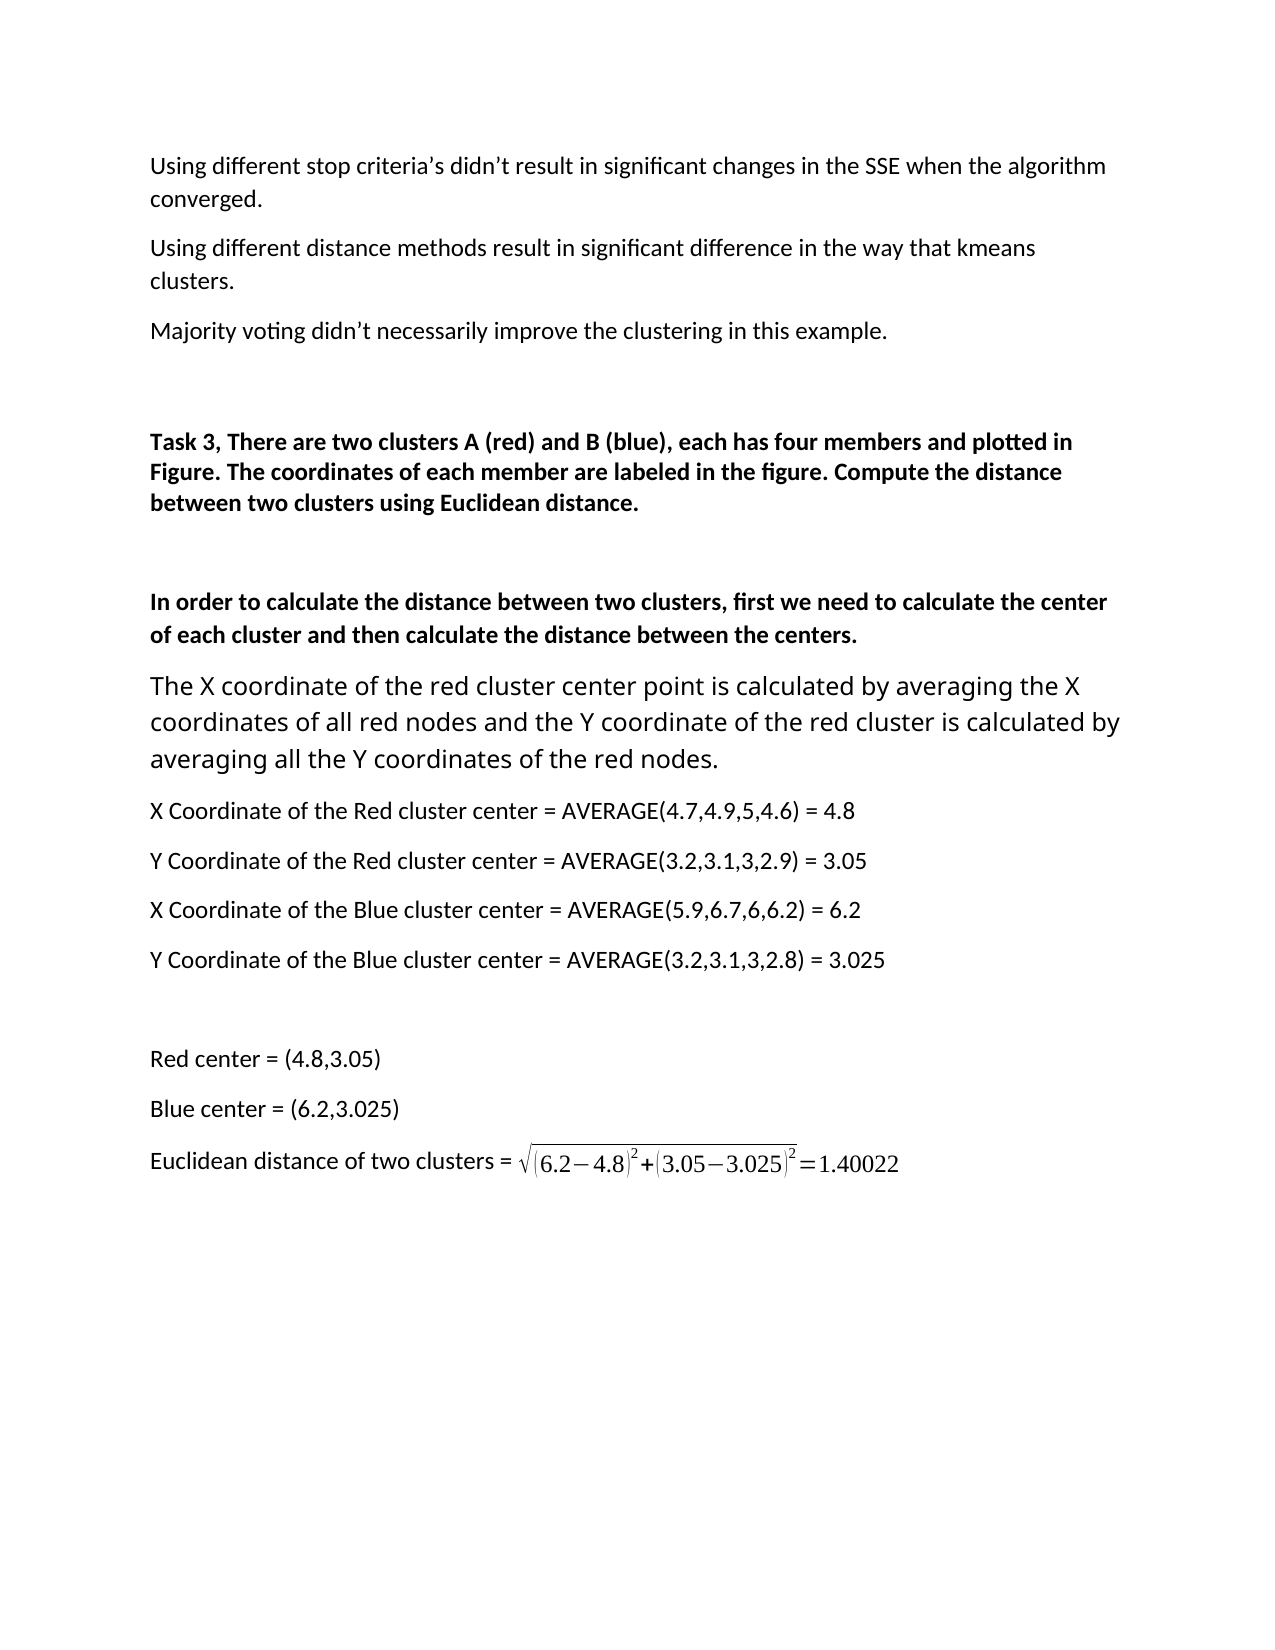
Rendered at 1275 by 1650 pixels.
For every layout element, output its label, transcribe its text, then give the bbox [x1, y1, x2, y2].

text Y Coordinate of the Blue cluster center = AVERAGE(3.2,3.1,3,2.8) = 3.025 [150, 944, 1125, 974]
text Majority voting didn’t necessarily improve the clustering in this example. [150, 315, 1125, 346]
text Euclidean distance of two clusters = [150, 1142, 1125, 1179]
text The X coordinate of the red cluster center point is calculated by averaging the X coordinates of all red nodes and the Y coordinate of the red cluster is calculated by averaging all the Y coordinates of the red nodes. [150, 668, 1125, 776]
text between two clusters using Euclidean distance. [150, 487, 1125, 517]
text Red center = (4.8,3.05) [150, 1043, 1125, 1074]
text Using different stop criteria’s didn’t result in significant changes in the SSE when the algorithm converged. [150, 150, 1125, 213]
text X Coordinate of the Blue cluster center = AVERAGE(5.9,6.7,6,6.2) = 6.2 [150, 894, 1125, 925]
text Blue center = (6.2,3.025) [150, 1093, 1125, 1123]
text Figure. The coordinates of each member are labeled in the figure. Compute the distance [150, 456, 1125, 487]
text X Coordinate of the Red cluster center = AVERAGE(4.7,4.9,5,4.6) = 4.8 [150, 795, 1125, 826]
text Using different distance methods result in significant difference in the way that kmeans clusters. [150, 232, 1125, 296]
text Y Coordinate of the Red cluster center = AVERAGE(3.2,3.1,3,2.9) = 3.05 [150, 845, 1125, 875]
text In order to calculate the distance between two clusters, first we need to calculate the center of each cluster and then calculate the distance between the centers. [150, 586, 1125, 649]
text Task 3, There are two clusters A (red) and B (blue), each has four members and plotted in [150, 426, 1125, 456]
